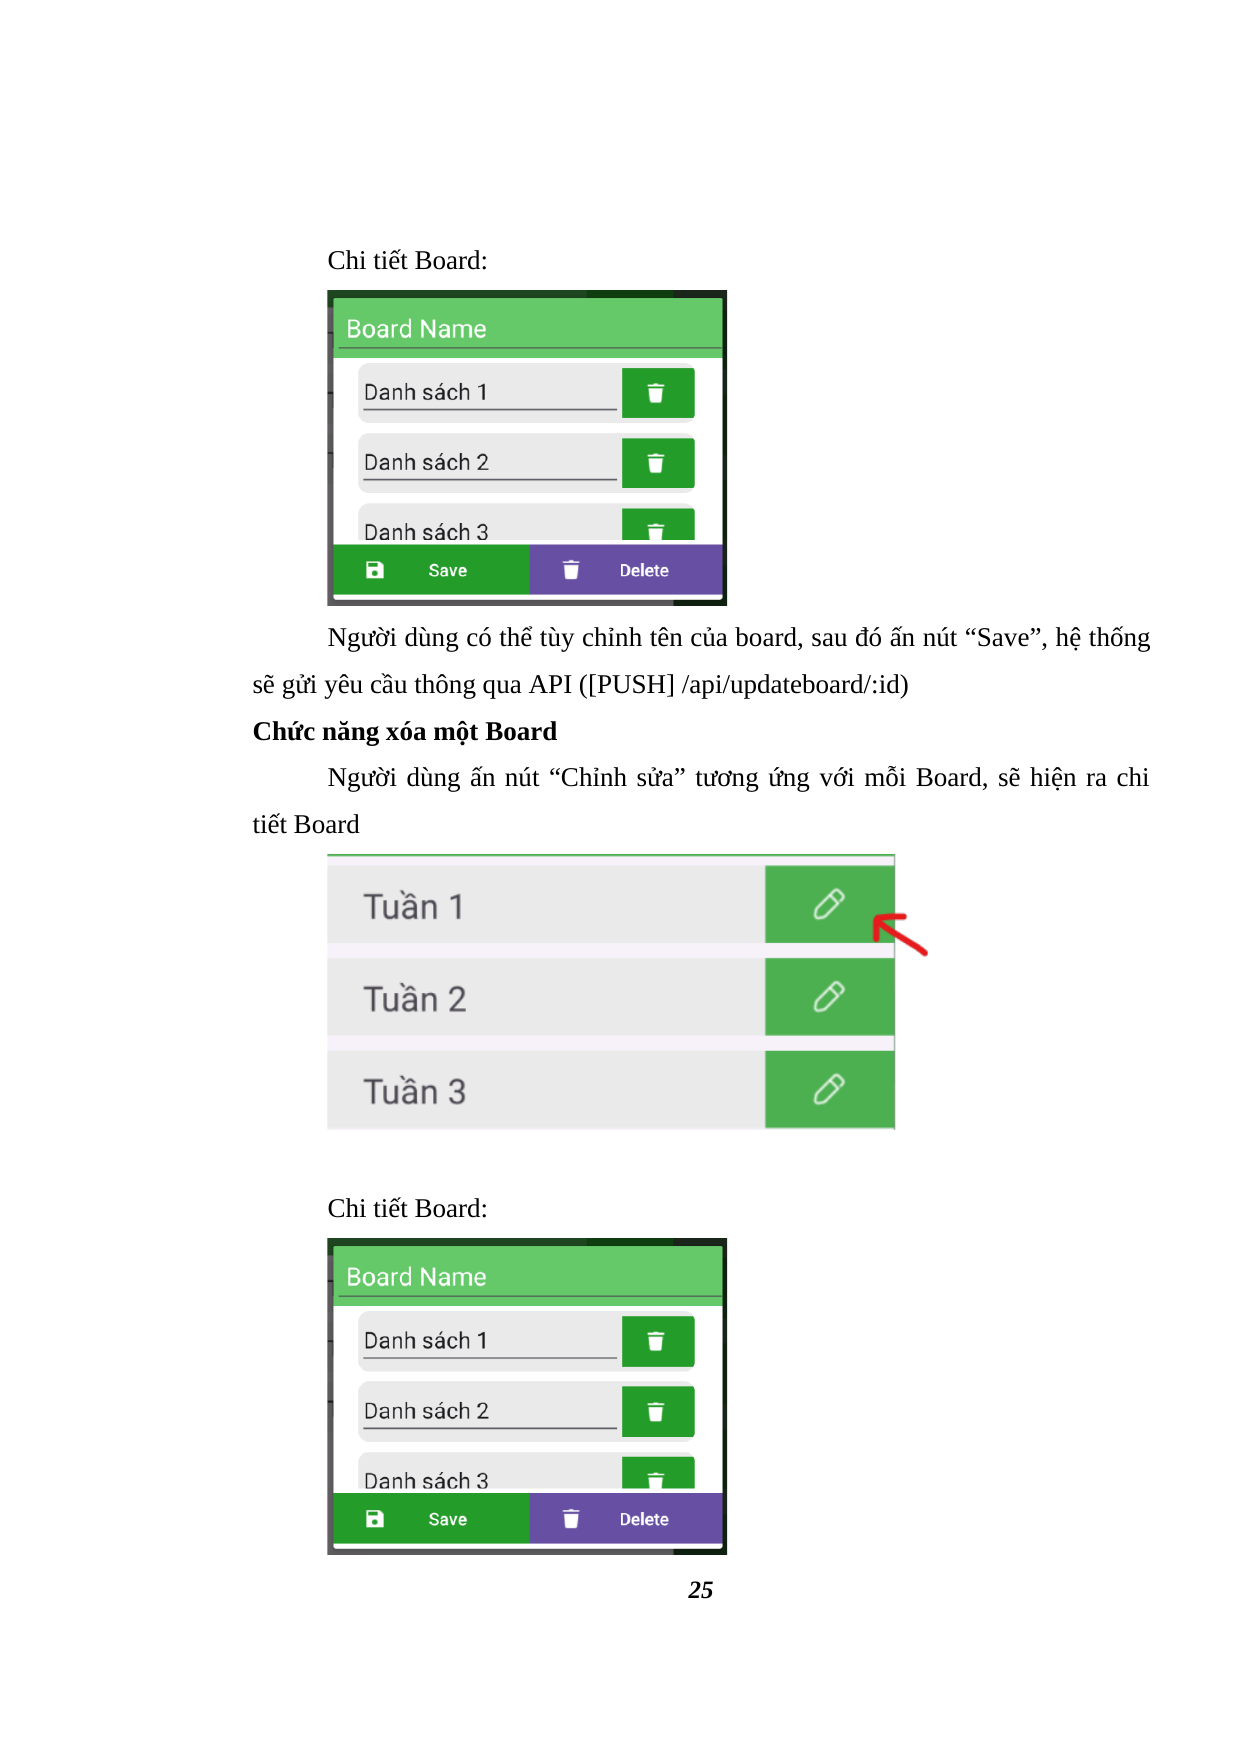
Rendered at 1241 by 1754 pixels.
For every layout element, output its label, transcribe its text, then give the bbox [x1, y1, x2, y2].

picture [327, 1238, 728, 1555]
list Người dùng có thể tùy chỉnh tên của board, sau đó ấn nút “Save”, hệ thống sẽ gửi yêu cầu thông qua API ([PUSH] /api/updateboard/:id) [252, 621, 1152, 699]
text Chức năng xóa một Board [177, 715, 1152, 746]
picture [327, 290, 728, 606]
picture [327, 854, 929, 1130]
list Người dùng ấn nút “Chỉnh sửa” tương ứng với mỗi Board, sẽ hiện ra chi tiết Board [252, 761, 1152, 839]
list Chi tiết Board: [252, 244, 1152, 275]
list Chi tiết Board: [252, 1192, 1152, 1223]
